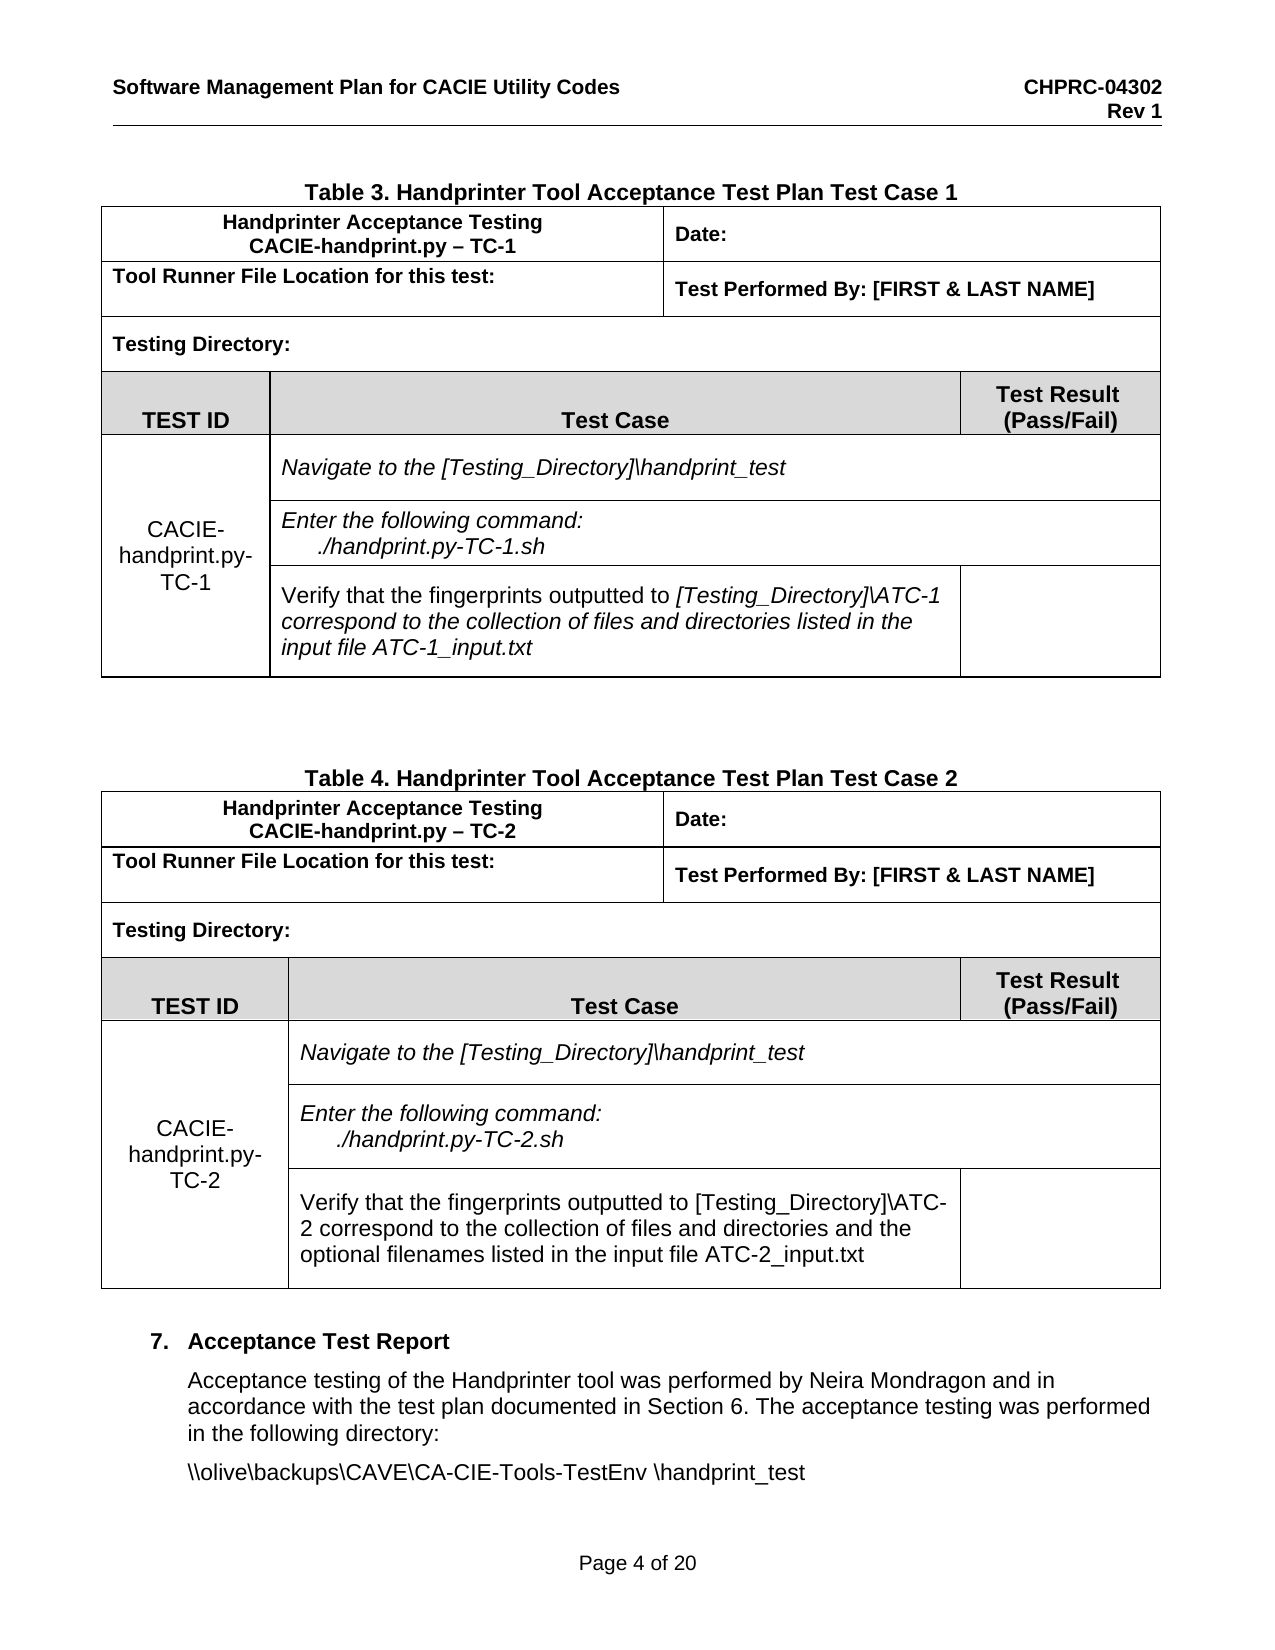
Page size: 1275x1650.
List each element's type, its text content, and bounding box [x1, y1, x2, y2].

table_cell Date: [664, 207, 1160, 261]
table_cell Date: [664, 792, 1160, 846]
table_cell CACIE-handprint.py-TC-1 [102, 435, 269, 676]
table_cell [961, 566, 1160, 676]
table_cell Test Performed By: [FIRST & LAST NAME] [664, 848, 1160, 902]
table_cell CACIE-handprint.py-TC-2 [102, 1021, 288, 1288]
table_header Table 4. Handprinter Tool Acceptance Test Plan Test Case 2 [101, 735, 1161, 791]
list Acceptance Test Report [150, 1328, 1162, 1354]
table_cell TEST ID [102, 958, 288, 1019]
text \\olive\backups\CAVE\CA-CIE-Tools-TestEnv \handprint_test [187, 1458, 1162, 1485]
table_cell Enter the following command: ./handprint.py-TC-1.sh [271, 501, 1160, 565]
table_cell Handprinter Acceptance Testing CACIE-handprint.py – TC-2 [102, 792, 663, 846]
table_cell Navigate to the [Testing_Directory]\handprint_test [271, 435, 1160, 500]
table_cell Test Case [289, 958, 960, 1019]
table_cell Test Performed By: [FIRST & LAST NAME] [664, 262, 1160, 316]
table_cell TEST ID [102, 372, 269, 434]
table_cell Verify that the fingerprints outputted to [Testing_Directory]\ATC-1 correspond to the collection of files and directories listed in the input file ATC-1_input.txt [271, 566, 960, 676]
table_cell Testing Directory: [102, 903, 1160, 957]
table_cell Test Result (Pass/Fail) [961, 372, 1160, 434]
text Acceptance testing of the Handprinter tool was performed by Neira Mondragon and in accordance with the test plan documented in Section 6. The acceptance testing was performed in the following directory: [187, 1367, 1162, 1446]
table_cell Verify that the fingerprints outputted to [Testing_Directory]\ATC-2 correspond to the collection of files and directories and the optional filenames listed in the input file ATC-2_input.txt [289, 1169, 960, 1288]
table_cell Navigate to the [Testing_Directory]\handprint_test [289, 1021, 1160, 1084]
table_cell [961, 1169, 1160, 1288]
table_cell Handprinter Acceptance Testing CACIE-handprint.py – TC-1 [102, 207, 663, 261]
table_cell Testing Directory: [102, 317, 1160, 371]
table_cell Test Case [271, 372, 960, 434]
table_cell Enter the following command: ./handprint.py-TC-2.sh [289, 1085, 1160, 1167]
table_cell Tool Runner File Location for this test: [102, 262, 663, 316]
table_header Table 3. Handprinter Tool Acceptance Test Plan Test Case 1 [101, 156, 1161, 206]
table_cell Tool Runner File Location for this test: [102, 848, 663, 902]
table_cell Test Result (Pass/Fail) [961, 958, 1160, 1019]
